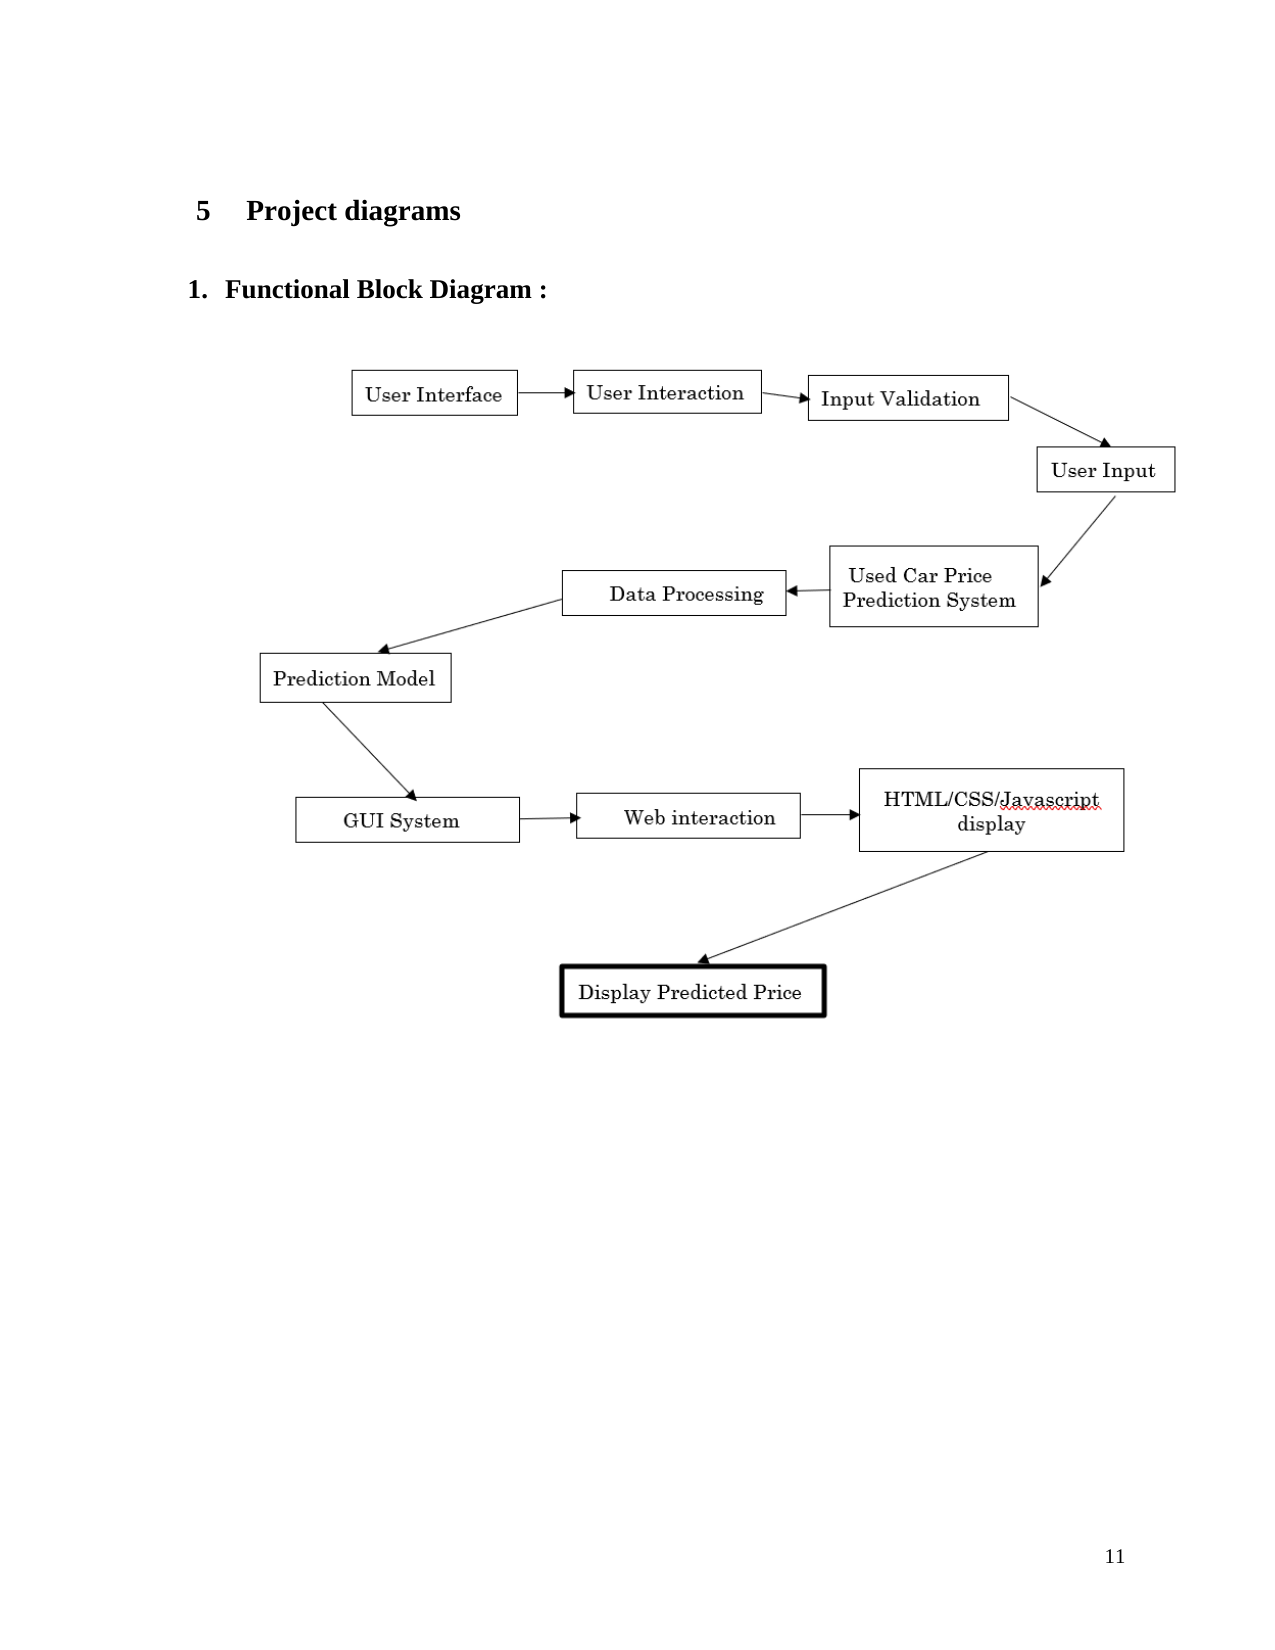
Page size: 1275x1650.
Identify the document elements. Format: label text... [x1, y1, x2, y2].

picture [225, 332, 1200, 1089]
list Functional Block Diagram : [187, 273, 1125, 304]
subtitle Project diagrams [196, 193, 1125, 227]
